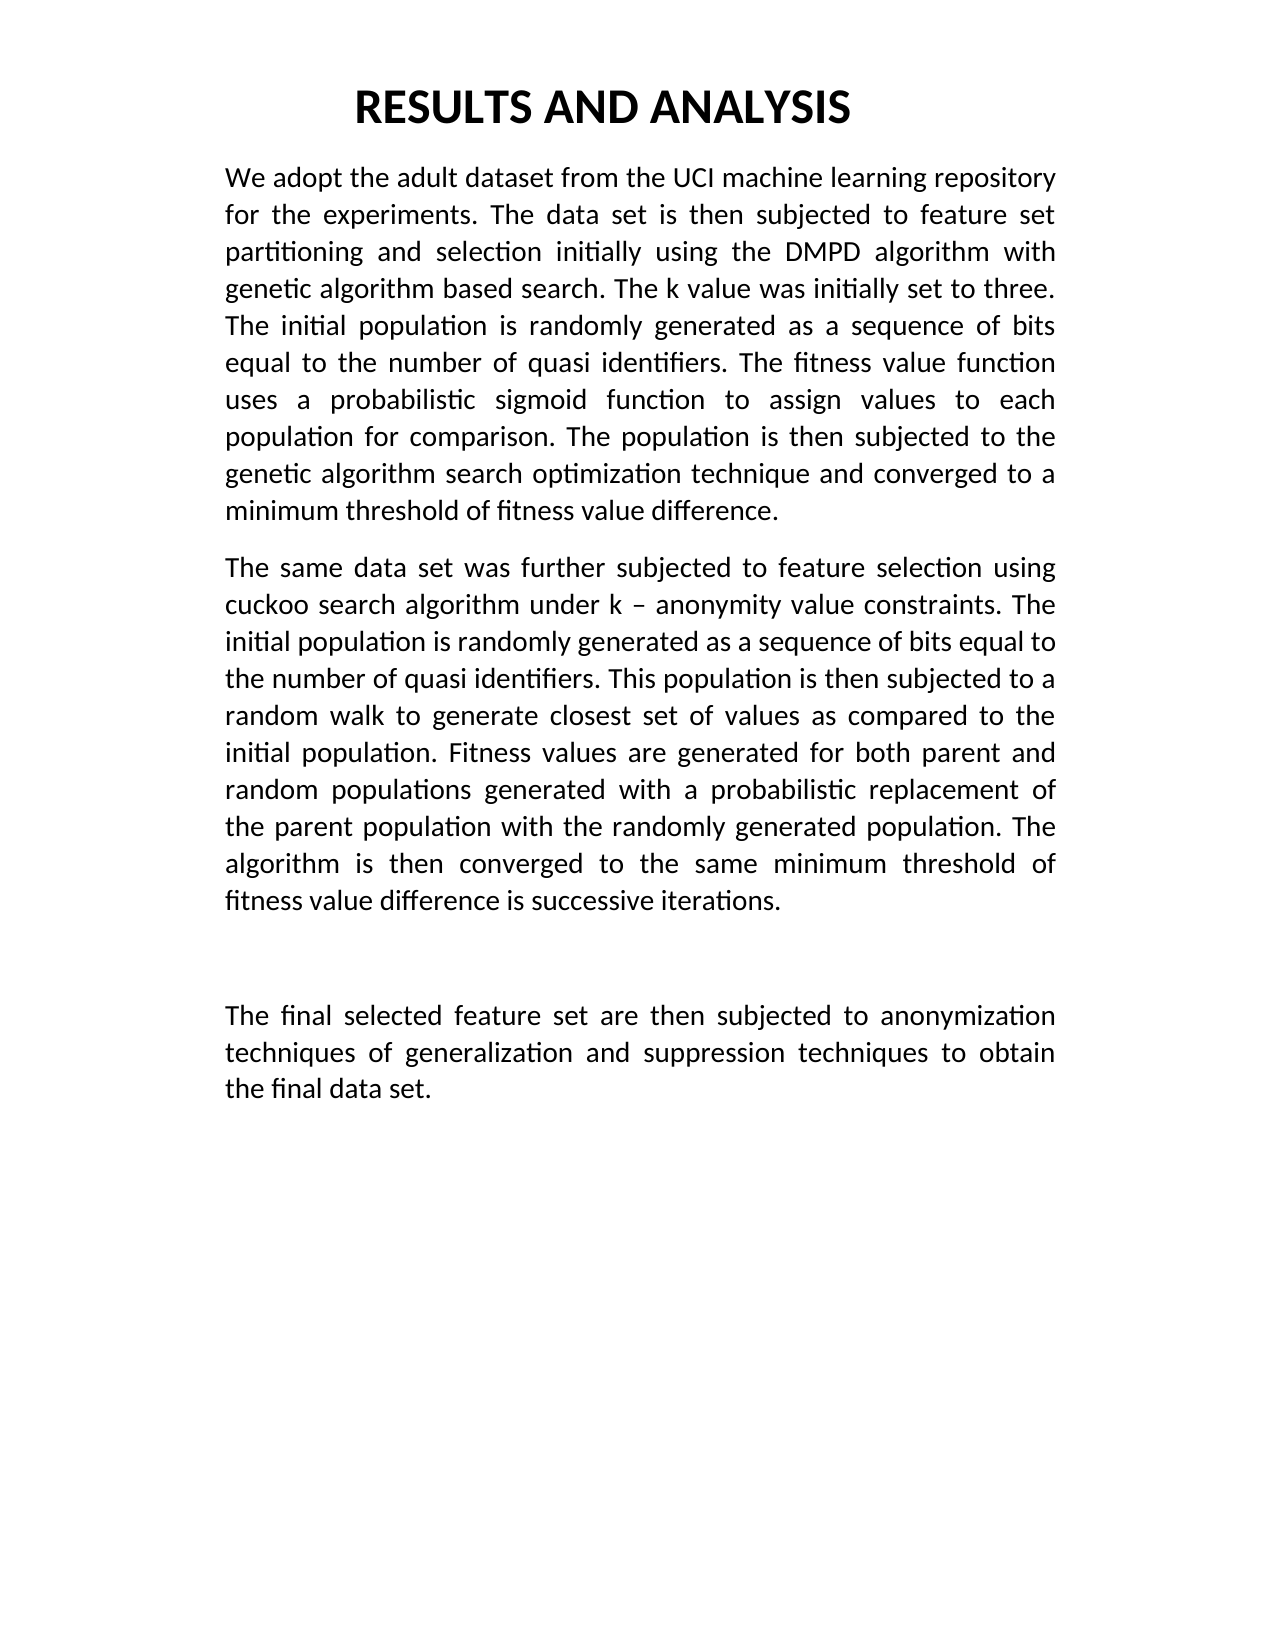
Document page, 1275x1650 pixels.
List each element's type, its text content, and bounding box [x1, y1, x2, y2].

text The final selected feature set are then subjected to anonymization techniques of generalization and suppression techniques to obtain the final data set. [225, 997, 1057, 1106]
text We adopt the adult dataset from the UCI machine learning repository for the experiments. The data set is then subjected to feature set partitioning and selection initially using the DMPD algorithm with genetic algorithm based search. The k value was initially set to three. The initial population is randomly generated as a sequence of bits equal to the number of quasi identifiers. The fitness value function uses a probabilistic sigmoid function to assign values to each population for comparison. The population is then subjected to the genetic algorithm search optimization technique and converged to a minimum threshold of fitness value difference. [225, 159, 1057, 527]
text The same data set was further subjected to feature selection using cuckoo search algorithm under k – anonymity value constraints. The initial population is randomly generated as a sequence of bits equal to the number of quasi identifiers. This population is then subjected to a random walk to generate closest set of values as compared to the initial population. Fitness values are generated for both parent and random populations generated with a probabilistic replacement of the parent population with the randomly generated population. The algorithm is then converged to the same minimum threshold of fitness value difference is successive iterations. [225, 549, 1057, 917]
text RESULTS AND ANALYSIS [148, 75, 1057, 136]
